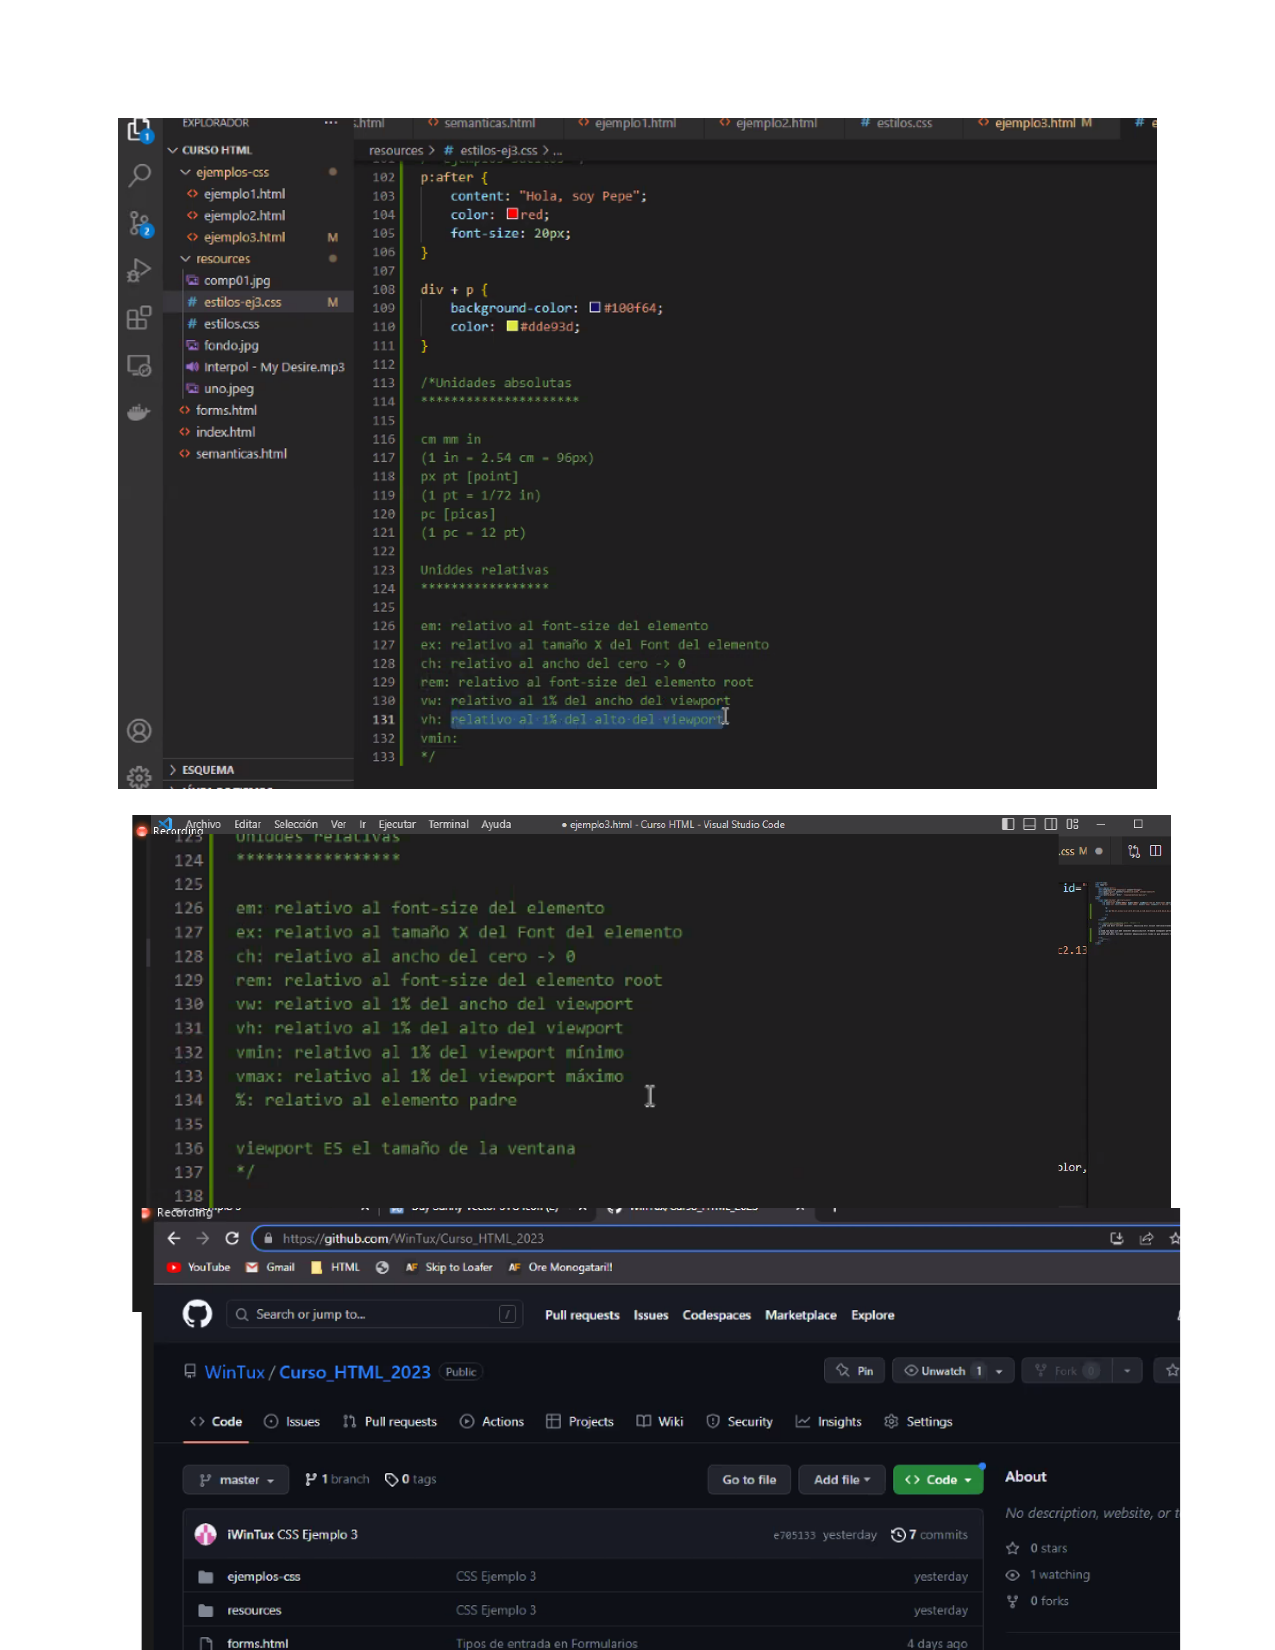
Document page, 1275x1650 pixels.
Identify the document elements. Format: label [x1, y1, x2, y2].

picture [132, 815, 1181, 1650]
picture [118, 118, 1157, 789]
